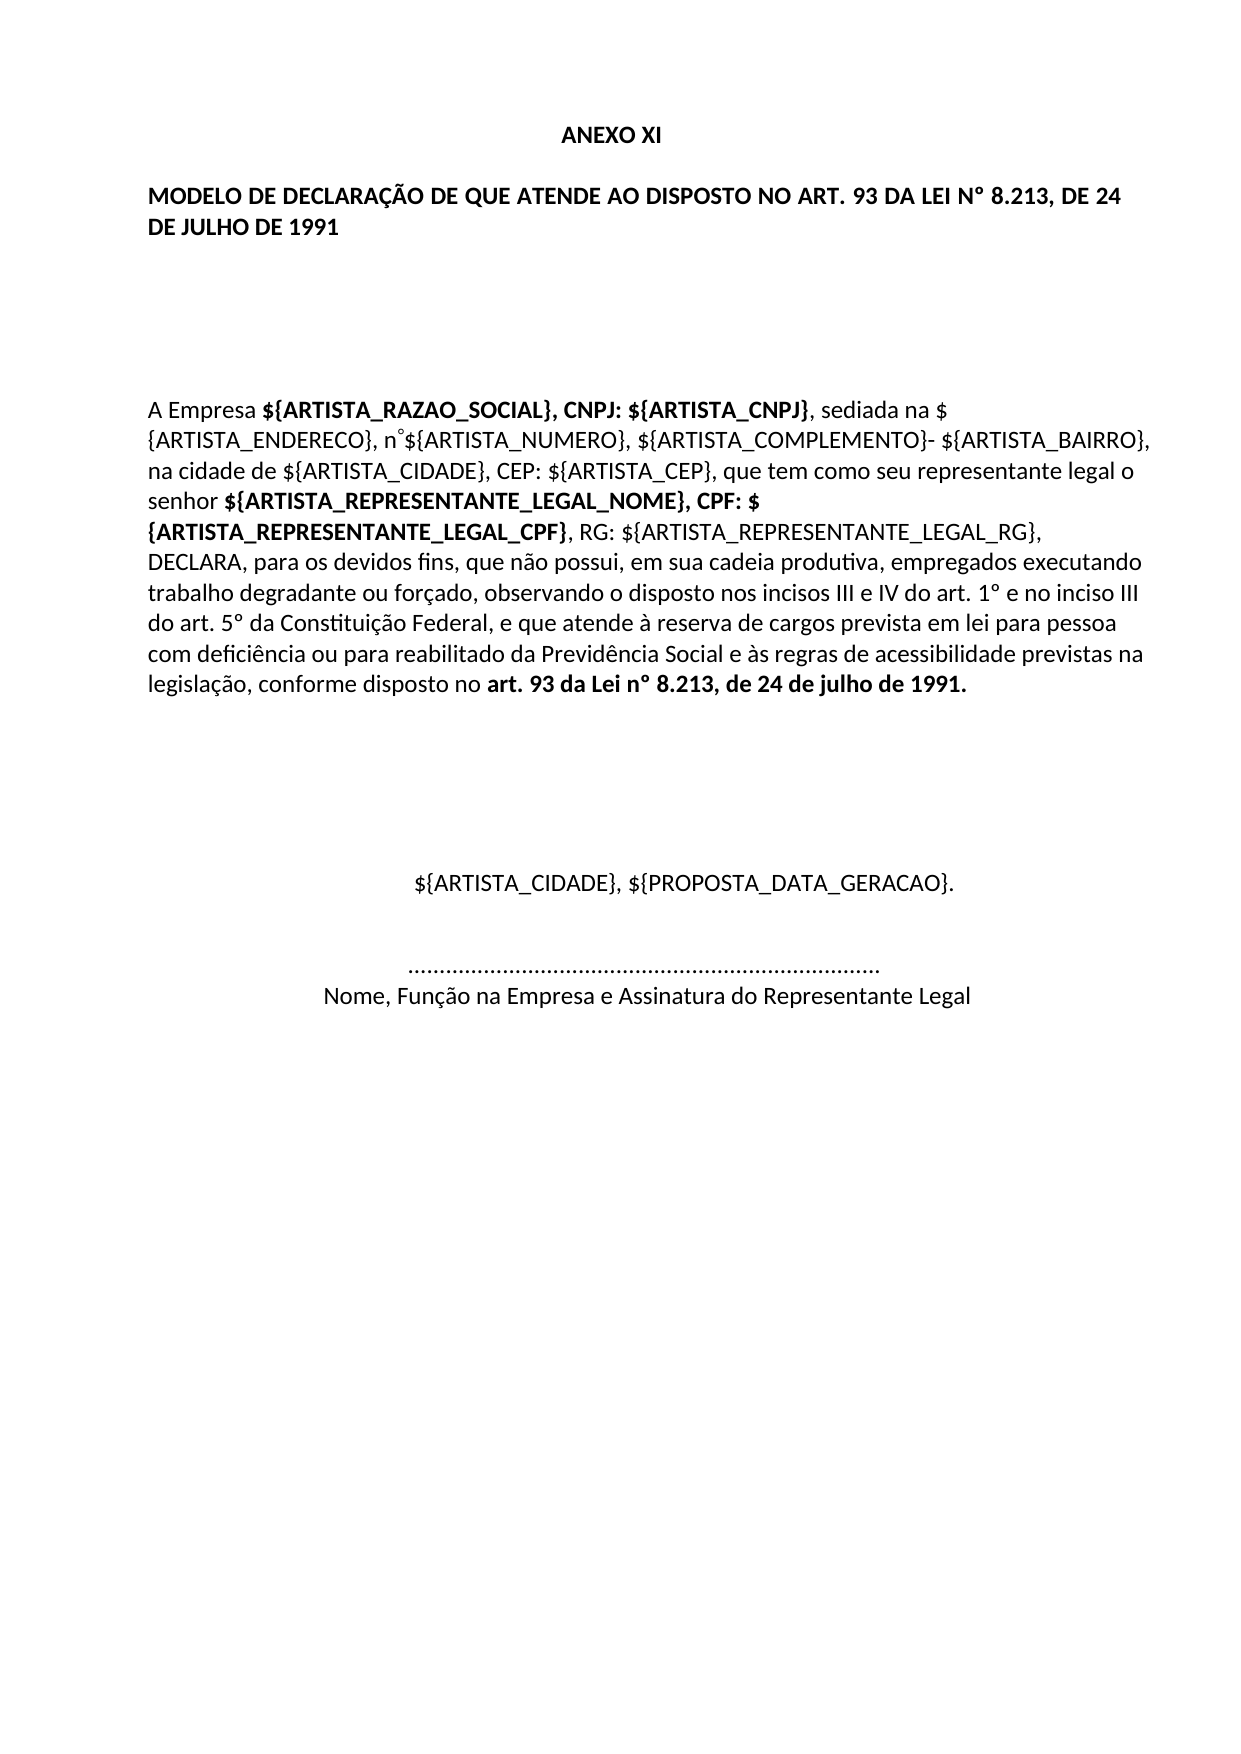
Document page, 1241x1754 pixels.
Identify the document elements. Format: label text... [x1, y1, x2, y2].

text ANEXO XI [148, 119, 1147, 150]
text Nome, Função na Empresa e Assinatura do Representante Legal [148, 980, 1147, 1011]
text MODELO DE DECLARAÇÃO DE QUE ATENDE AO DISPOSTO NO ART. 93 DA LEI Nº 8.213, DE 24 DE JULHO DE 1991 [148, 180, 1122, 241]
text ${ARTISTA_CIDADE}, ${PROPOSTA_DATA_GERACAO}. [407, 871, 1147, 897]
text A Empresa ${ARTISTA_RAZAO_SOCIAL}, CNPJ: ${ARTISTA_CNPJ}, sediada na ${ARTISTA_ENDERECO}, n${ARTISTA_NUMERO}, ${ARTISTA_COMPLEMENTO}- ${ARTISTA_BAIRRO}, na cidade de ${ARTISTA_CIDADE}, CEP: ${ARTISTA_CEP}, que tem como seu representante legal o senhor ${ARTISTA_REPRESENTANTE_LEGAL_NOME}, CPF: ${ARTISTA_REPRESENTANTE_LEGAL_CPF}, RG: ${ARTISTA_REPRESENTANTE_LEGAL_RG}, DECLARA, para os devidos fins, que não possui, em sua cadeia produtiva, empregados executando trabalho degradante ou forçado, observando o disposto nos incisos III e IV do art. 1º e no inciso III do art. 5º da Constituição Federal, e que atende à reserva de cargos prevista em lei para pessoa com deficiência ou para reabilitado da Previdência Social e às regras de acessibilidade previstas na legislação, conforme disposto no art. 93 da Lei nº 8.213, de 24 de julho de 1991. [148, 394, 1152, 699]
text ........................................................................... [407, 950, 1147, 980]
